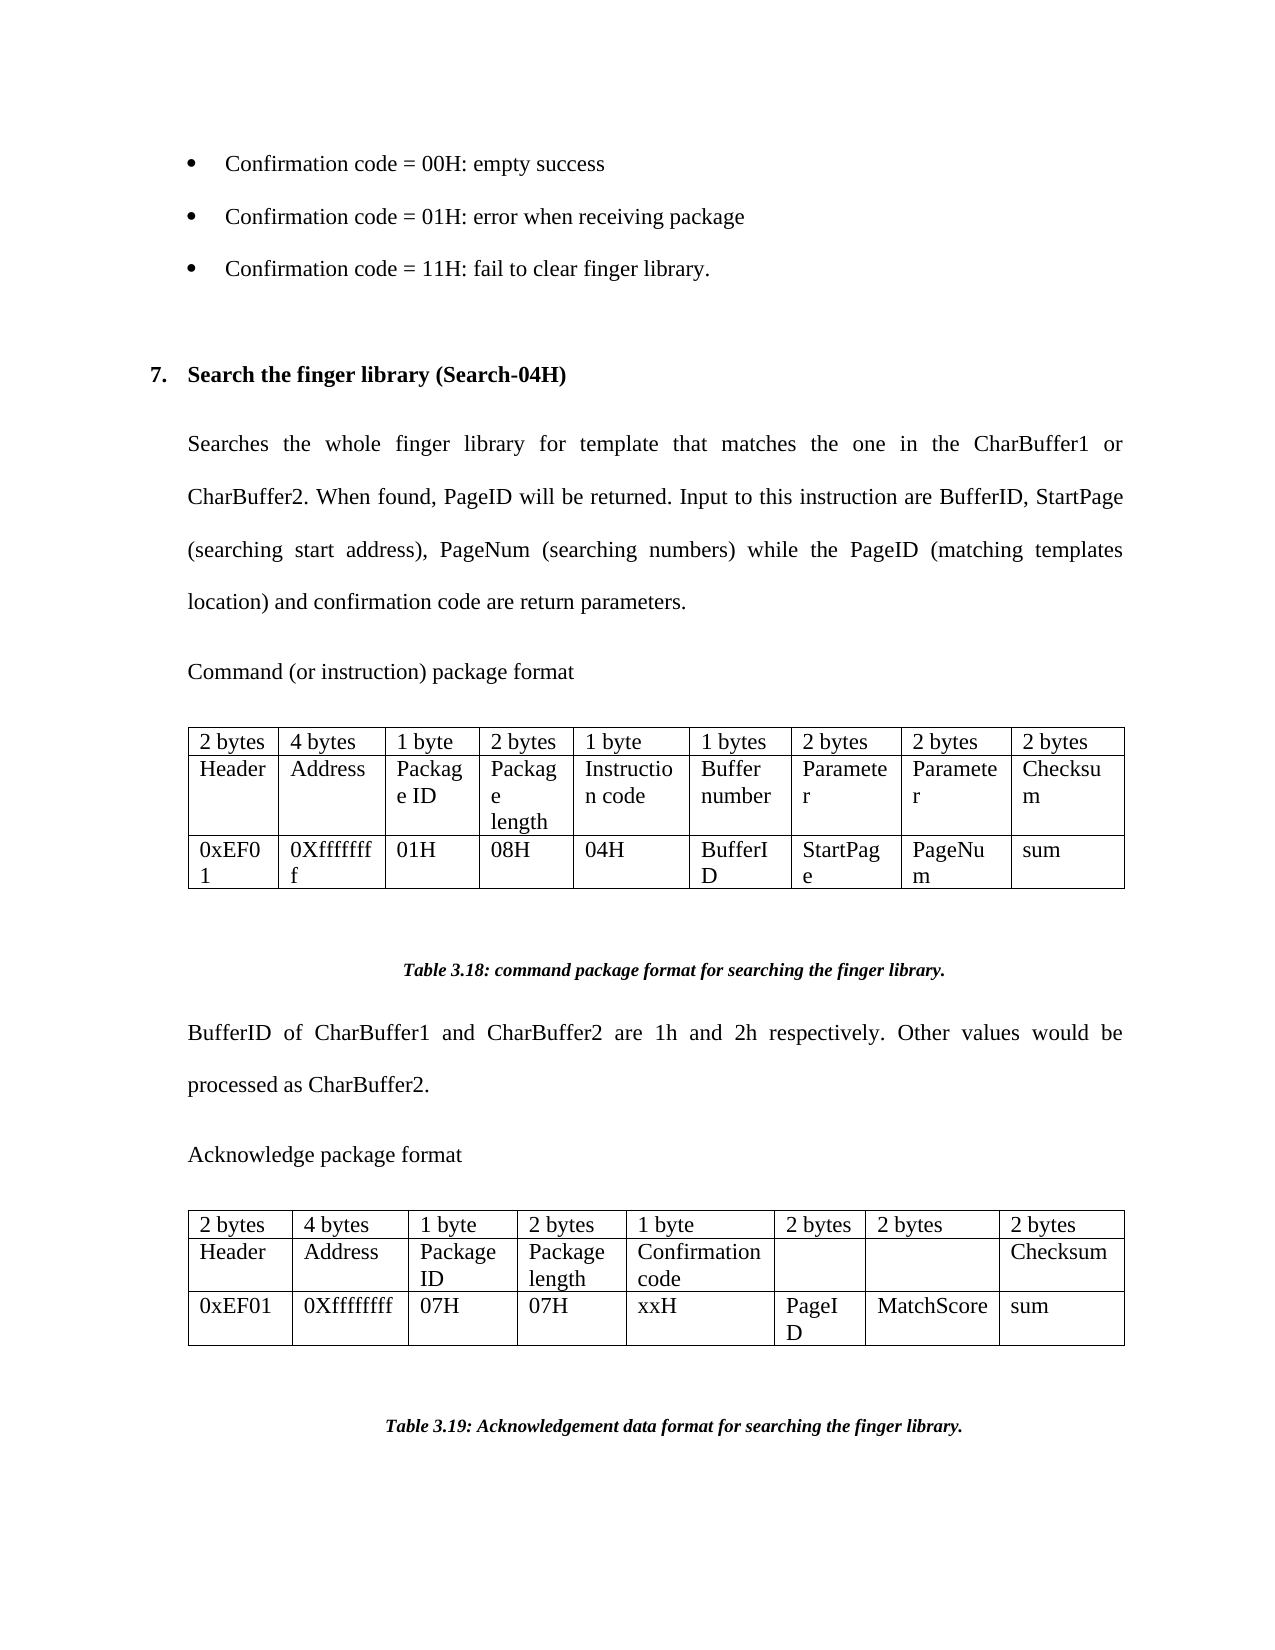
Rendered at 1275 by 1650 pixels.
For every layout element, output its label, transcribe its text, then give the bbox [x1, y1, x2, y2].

table_header 2 bytes [902, 728, 1011, 754]
table_cell Buffer number [690, 756, 791, 834]
table_cell Package length [518, 1239, 626, 1291]
table_header 1 byte [386, 728, 479, 754]
table_cell Address [279, 756, 385, 834]
table_cell xxH [627, 1292, 774, 1345]
table_cell sum [1012, 836, 1124, 888]
table_cell 0xEF01 [189, 836, 278, 888]
table_header 1 bytes [690, 728, 791, 754]
table_cell BufferID [690, 836, 791, 888]
table_header 2 bytes [866, 1211, 999, 1237]
list Confirmation code = 01H: error when receiving package [187, 203, 1125, 229]
table_cell Header [189, 756, 278, 834]
text Command (or instruction) package format [187, 658, 1125, 684]
table_cell MatchScore [866, 1292, 999, 1345]
table_cell Address [293, 1239, 408, 1291]
table_header 2 bytes [775, 1211, 865, 1237]
table_header 2 bytes [189, 1211, 292, 1237]
list Confirmation code = 11H: fail to clear finger library. [187, 255, 1125, 282]
table_cell 07H [409, 1292, 517, 1345]
table_cell 0Xffffffff [293, 1292, 408, 1345]
table_header 1 byte [627, 1211, 774, 1237]
table_header 1 byte [574, 728, 689, 754]
table_cell 0xEF01 [189, 1292, 292, 1345]
table_header 2 bytes [792, 728, 901, 754]
table_cell Package ID [386, 756, 479, 834]
table_header 4 bytes [279, 728, 385, 754]
table_cell 01H [386, 836, 479, 888]
table_header 4 bytes [293, 1211, 408, 1237]
text Acknowledge package format [187, 1141, 1125, 1167]
list Confirmation code = 00H: empty success [187, 150, 1125, 176]
table_cell PageID [775, 1292, 865, 1345]
table_cell 0Xffffffff [279, 836, 385, 888]
table_cell Package ID [409, 1239, 517, 1291]
table_header 2 bytes [189, 728, 278, 754]
table_cell [866, 1239, 999, 1291]
table_cell StartPage [792, 836, 901, 888]
table_cell sum [1000, 1292, 1124, 1345]
list Search the finger library (Search-04H) [150, 361, 1125, 387]
text BufferID of CharBuffer1 and CharBuffer2 are 1h and 2h respectively. Other values would be processed as CharBuffer2. [187, 1018, 1125, 1098]
table_header 1 byte [409, 1211, 517, 1237]
table_cell Checksum [1000, 1239, 1124, 1291]
table_cell 04H [574, 836, 689, 888]
table_cell Confirmation code [627, 1239, 774, 1291]
table_cell PageNum [902, 836, 1011, 888]
table_cell 08H [480, 836, 573, 888]
text Searches the whole finger library for template that matches the one in the CharBuffer1 or CharBuffer2. When found, PageID will be returned. Input to this instruction are BufferID, StartPage (searching start address), PageNum (searching numbers) while the PageID (matching templates location) and confirmation code are return parameters. [187, 430, 1125, 615]
table_cell Header [189, 1239, 292, 1291]
table_cell Package length [480, 756, 573, 834]
table_cell [775, 1239, 865, 1291]
table_cell Parameter [792, 756, 901, 834]
table_cell Parameter [902, 756, 1011, 834]
table_cell Checksum [1012, 756, 1124, 834]
table_cell Instruction code [574, 756, 689, 834]
table_header 2 bytes [518, 1211, 626, 1237]
list Table 3.18: command package format for searching the finger library. [225, 959, 1125, 980]
table_header 2 bytes [1000, 1211, 1124, 1237]
table_cell 07H [518, 1292, 626, 1345]
list Table 3.19: Acknowledgement data format for searching the finger library. [225, 1415, 1125, 1437]
table_header 2 bytes [1012, 728, 1124, 754]
table_header 2 bytes [480, 728, 573, 754]
